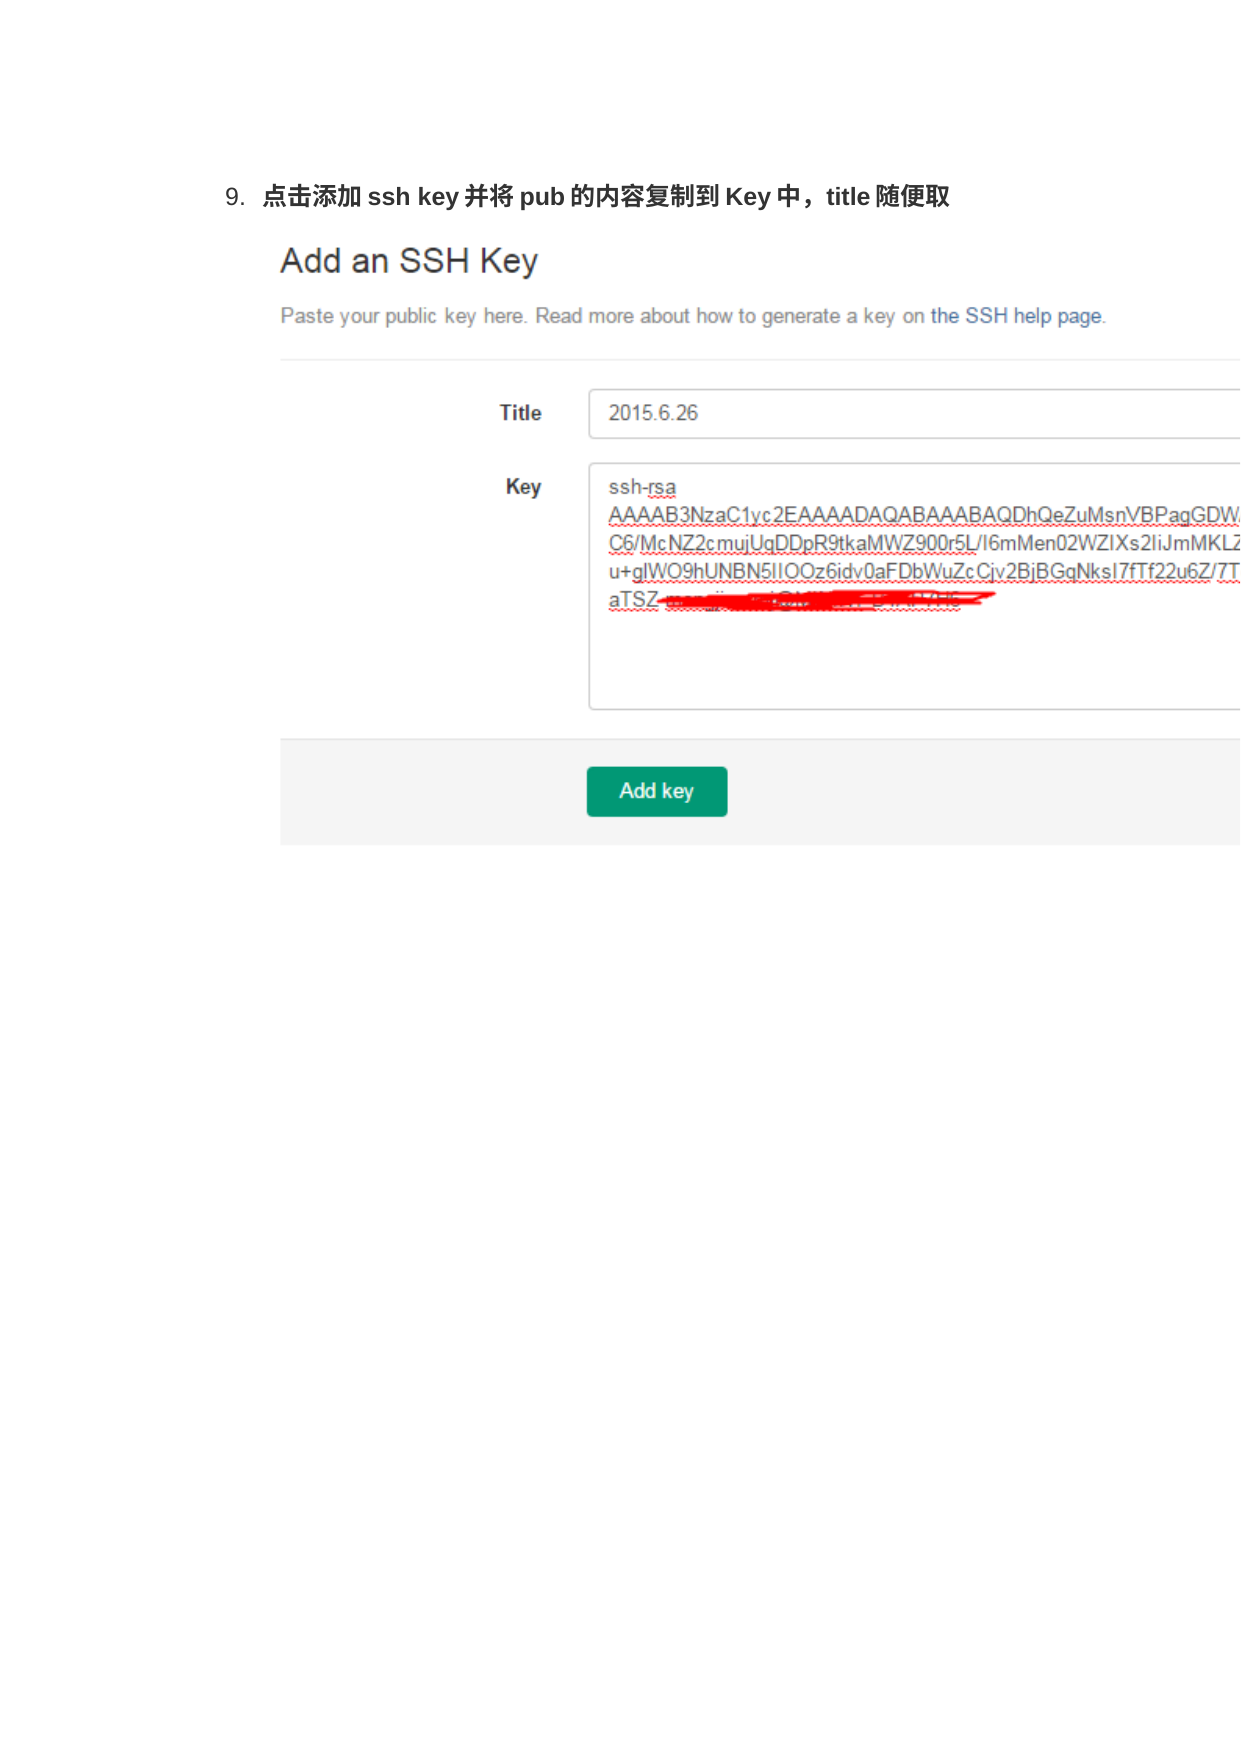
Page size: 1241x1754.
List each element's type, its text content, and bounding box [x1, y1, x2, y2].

picture [262, 227, 1241, 883]
